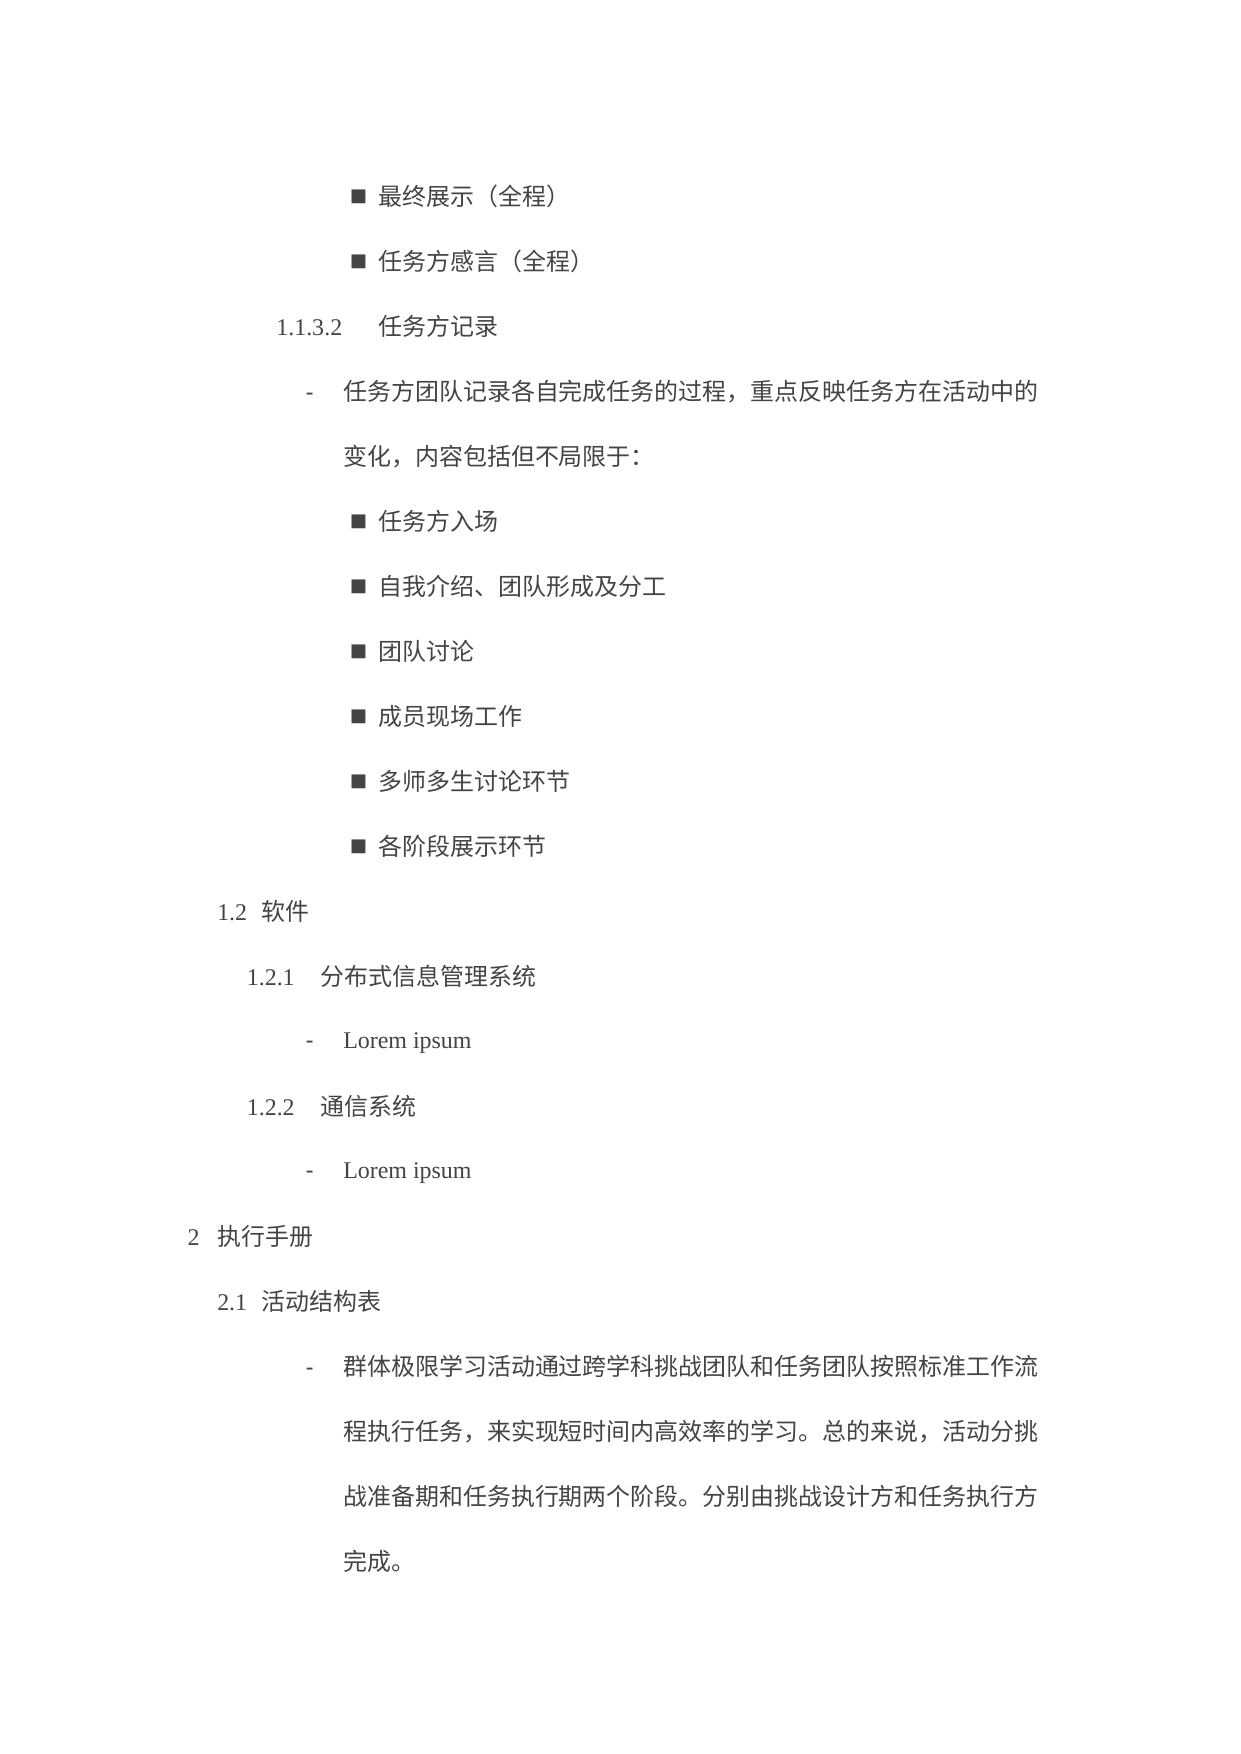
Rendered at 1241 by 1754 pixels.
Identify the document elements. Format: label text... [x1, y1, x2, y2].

list 活动结构表 [217, 1267, 1053, 1332]
list 任务方入场 [349, 487, 1053, 552]
list 最终展示（全程） [349, 162, 1053, 227]
list 任务方记录 [276, 292, 1053, 357]
list 软件 [217, 877, 1053, 942]
list 多师多生讨论环节 [349, 747, 1053, 812]
list 群体极限学习活动通过跨学科挑战团队和任务团队按照标准工作流程执行任务，来实现短时间内高效率的学习。总的来说，活动分挑战准备期和任务执行期两个阶段。分别由挑战设计方和任务执行方完成。 [306, 1332, 1053, 1592]
list Lorem ipsum [306, 1137, 1053, 1202]
list 各阶段展示环节 [349, 812, 1053, 877]
list 自我介绍、团队形成及分工 [349, 552, 1053, 617]
list 团队讨论 [349, 617, 1053, 682]
list 分布式信息管理系统 [247, 942, 1053, 1007]
list 任务方感言（全程） [349, 227, 1053, 292]
list 任务方团队记录各自完成任务的过程，重点反映任务方在活动中的变化，内容包括但不局限于： [306, 357, 1053, 487]
list Lorem ipsum [306, 1007, 1053, 1072]
list 成员现场工作 [349, 682, 1053, 747]
list 执行手册 [187, 1202, 1053, 1267]
list 通信系统 [247, 1072, 1053, 1137]
